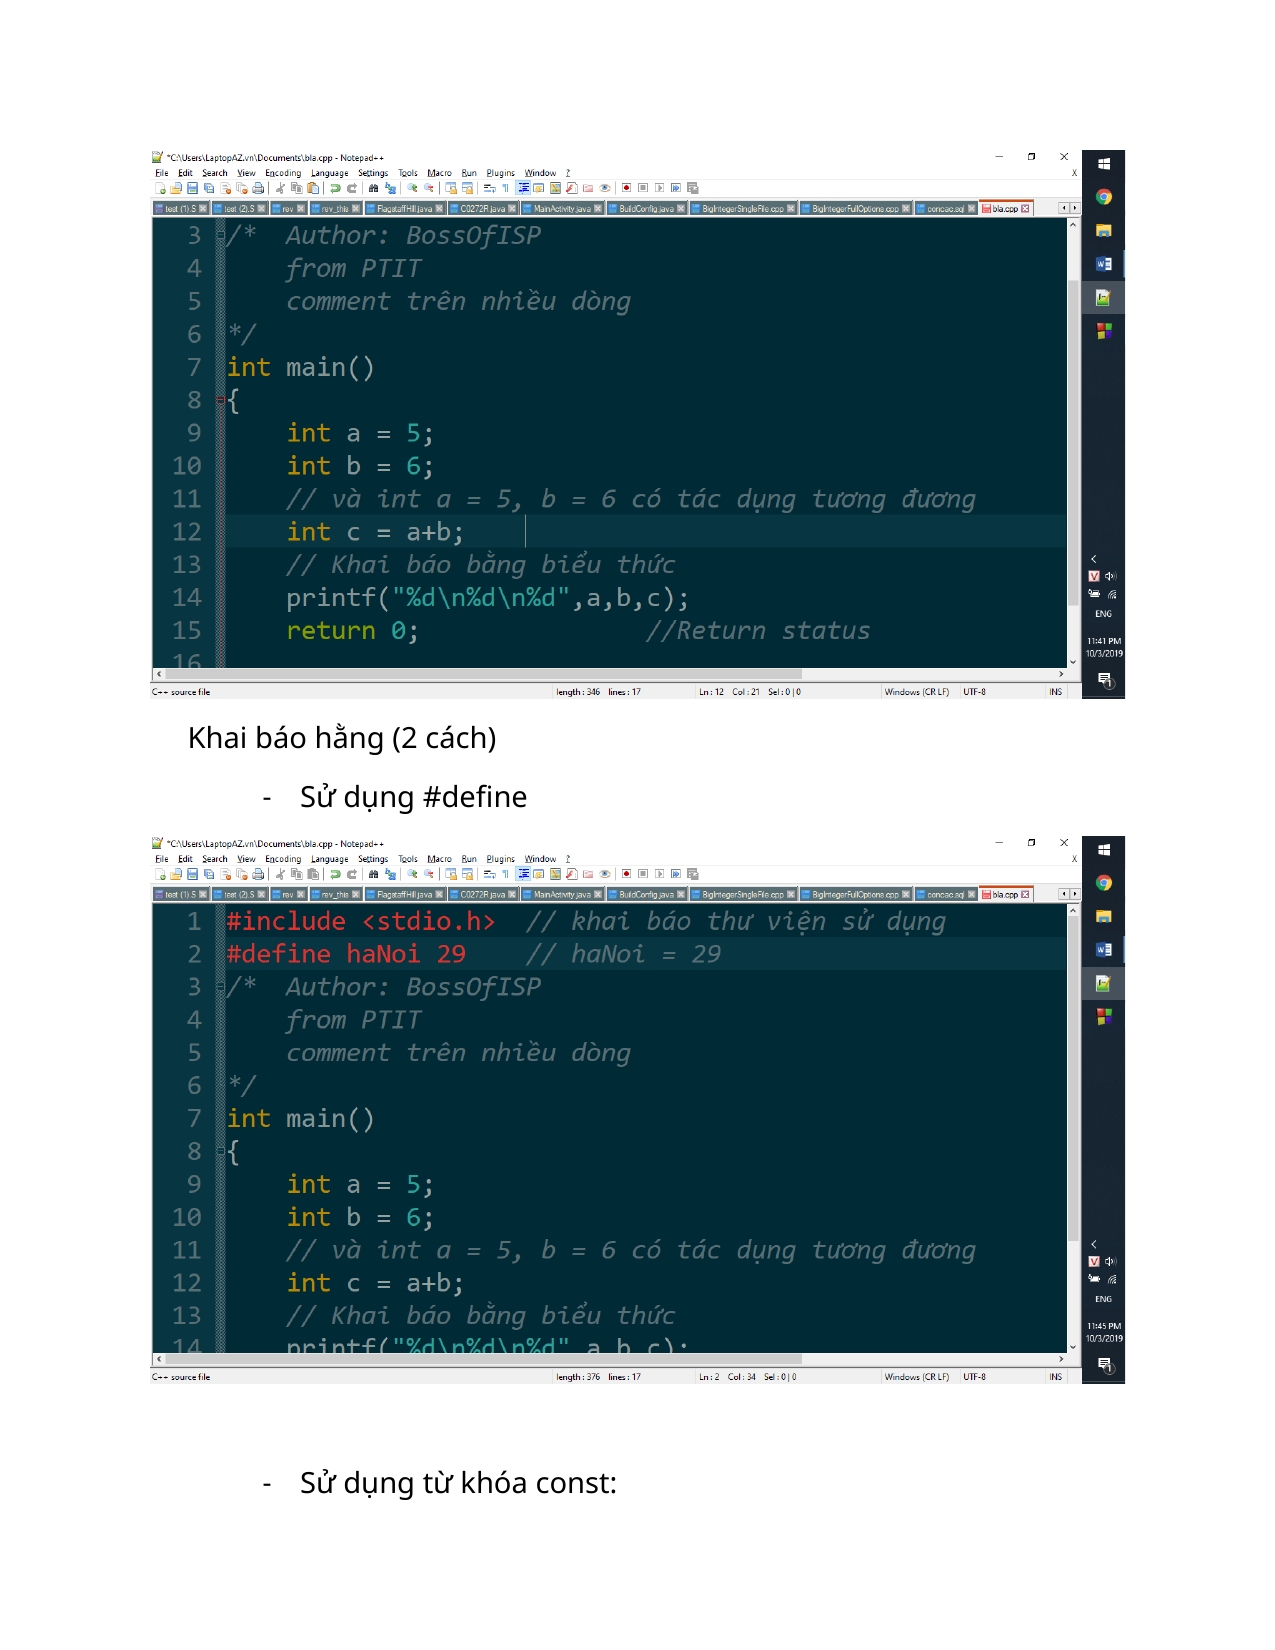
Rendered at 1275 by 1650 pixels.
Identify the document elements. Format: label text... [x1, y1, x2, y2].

list Sử dụng #define [262, 776, 1125, 816]
list Sử dụng từ khóa const: [262, 1462, 1125, 1502]
picture [150, 836, 1125, 1384]
picture [150, 150, 1125, 699]
text Khai báo hằng (2 cách) [187, 717, 1125, 757]
